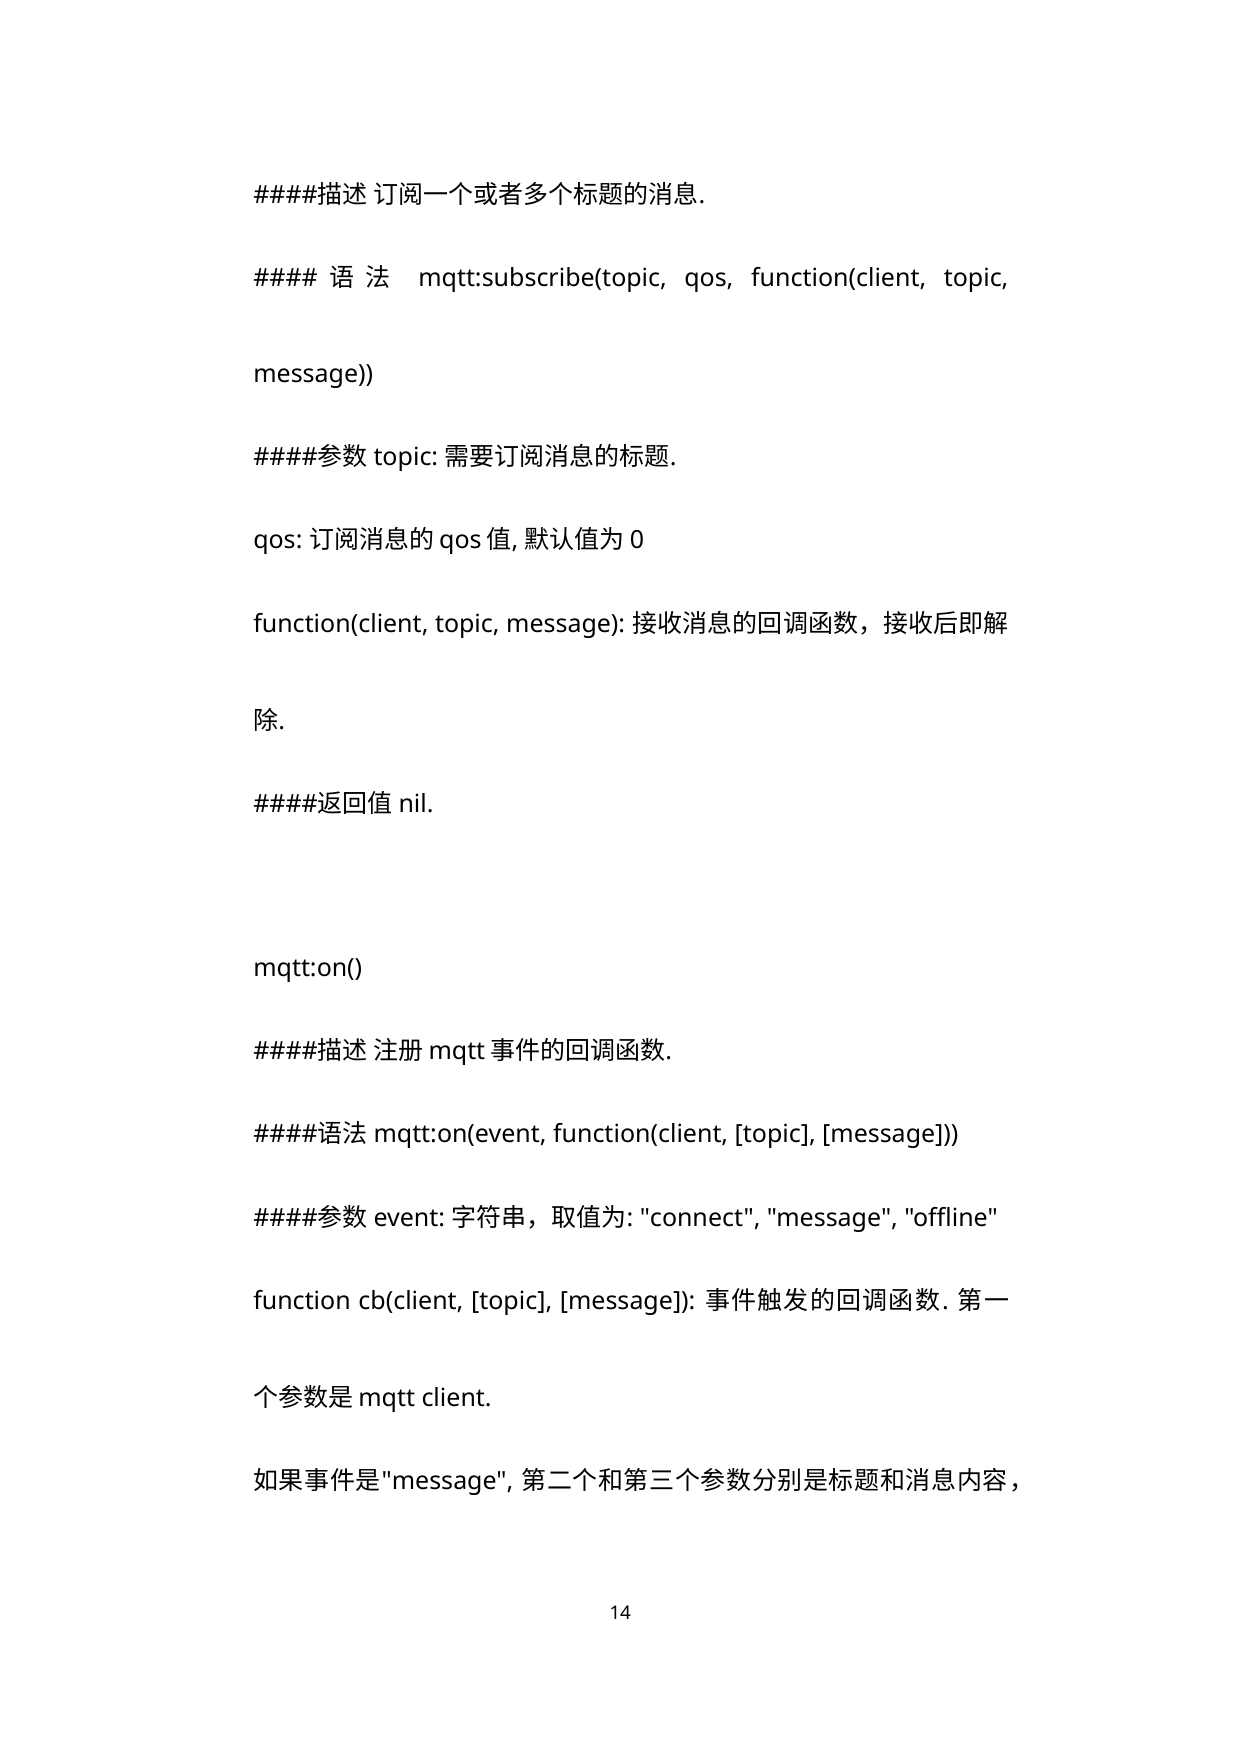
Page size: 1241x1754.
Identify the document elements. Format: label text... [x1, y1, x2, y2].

text ####参数 topic: 需要订阅消息的标题. [253, 422, 1009, 487]
text function(client, topic, message): 接收消息的回调函数，接收后即解除. [253, 589, 1009, 751]
text ####语法 mqtt:on(event, function(client, [topic], [message])) [253, 1099, 1009, 1164]
text mqtt:on() [253, 934, 1009, 999]
text ####返回值 nil. [253, 769, 1009, 834]
text ####描述 注册mqtt事件的回调函数. [253, 1016, 1009, 1081]
text function cb(client, [topic], [message]): 事件触发的回调函数. 第一个参数是mqtt client. [253, 1266, 1009, 1428]
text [253, 1446, 1009, 1511]
text ####参数 event: 字符串，取值为: "connect", "message", "offline" [253, 1183, 1009, 1248]
text ####描述 订阅一个或者多个标题的消息. [253, 160, 1009, 225]
text ####语法 mqtt:subscribe(topic, qos, function(client, topic, message)) [253, 243, 1009, 405]
text qos: 订阅消息的qos值, 默认值为0 [253, 506, 1009, 571]
